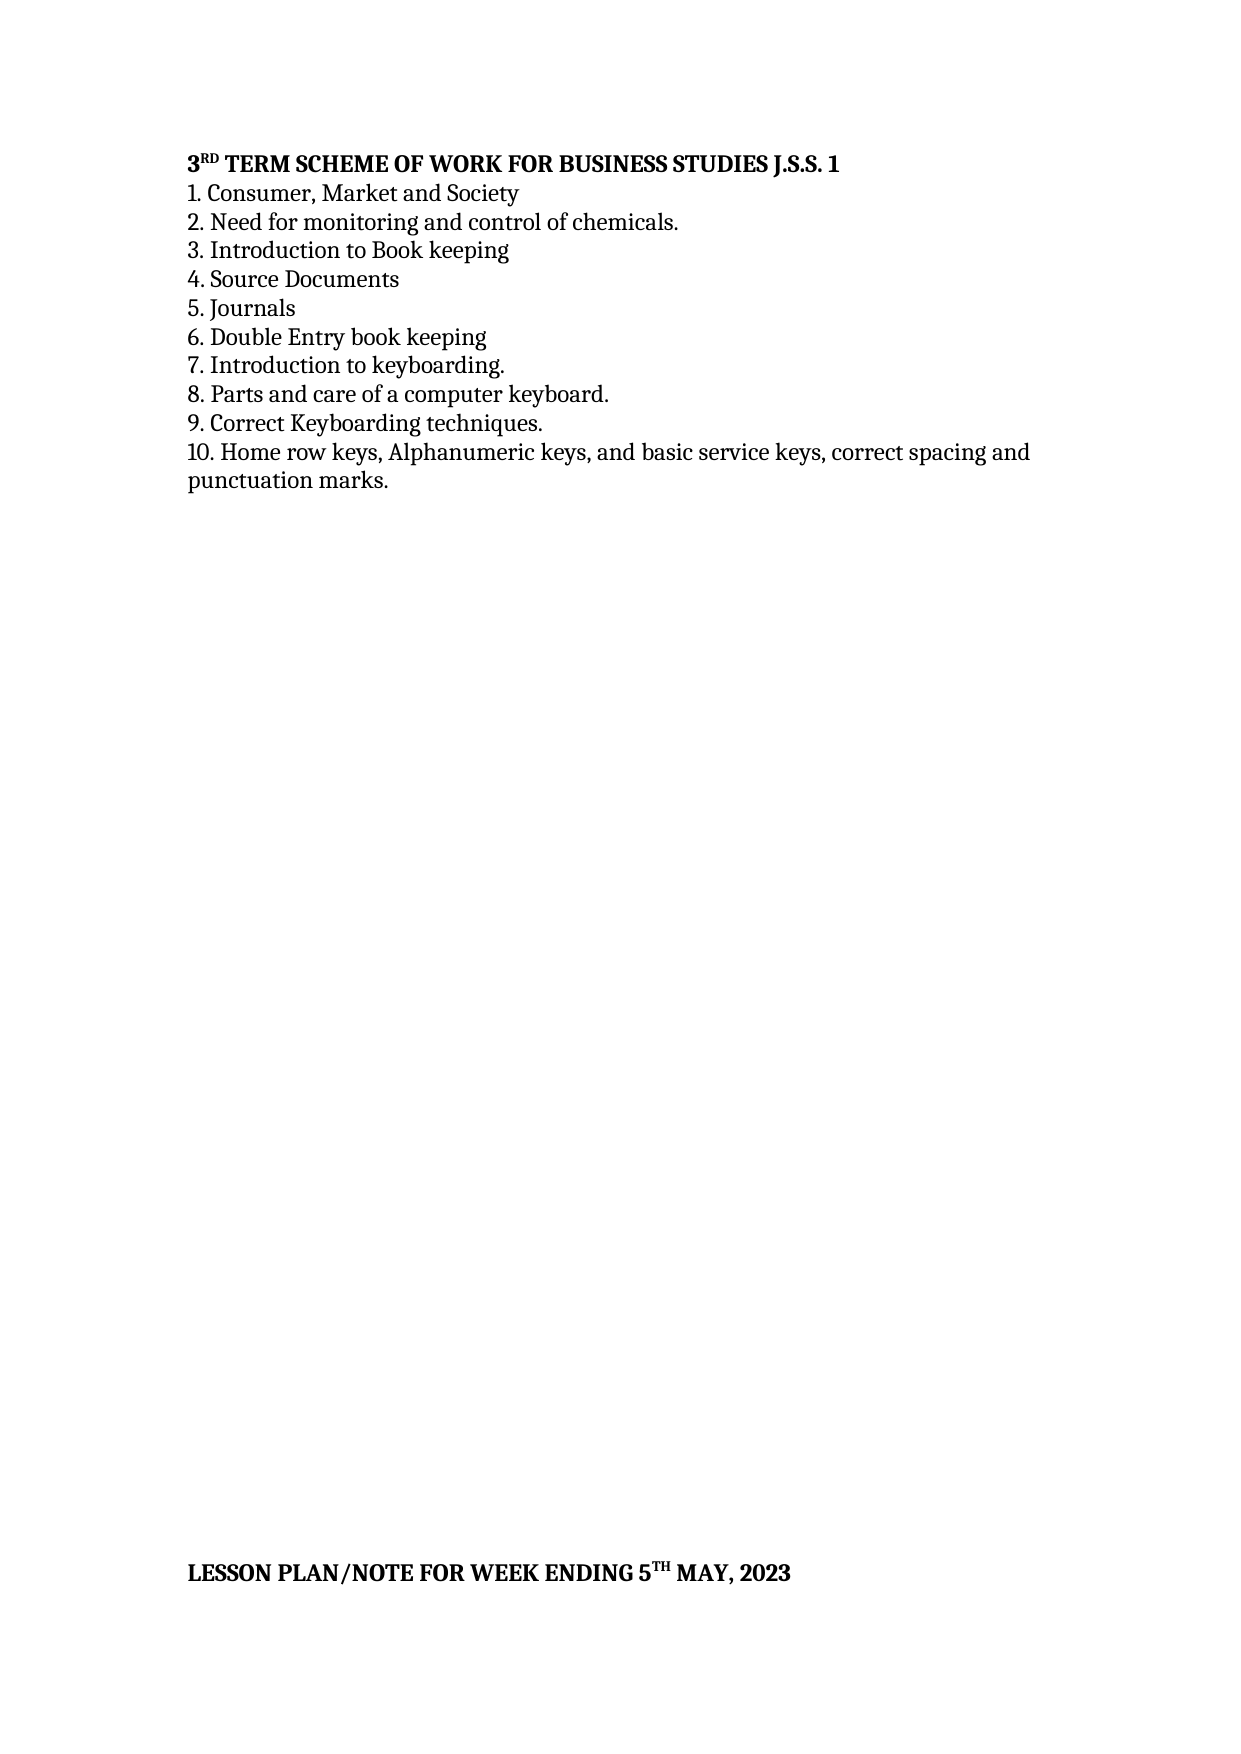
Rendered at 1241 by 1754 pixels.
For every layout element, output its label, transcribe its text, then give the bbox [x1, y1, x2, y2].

list Consumer, Market and Society [187, 179, 1053, 207]
text 3RD TERM SCHEME OF WORK FOR BUSINESS STUDIES J.S.S. 1 [187, 150, 1053, 179]
list Introduction to keyboarding. [187, 351, 1053, 380]
list Correct Keyboarding techniques. [187, 409, 1053, 437]
list Double Entry book keeping [187, 322, 1053, 351]
list Introduction to Book keeping [187, 236, 1053, 265]
list Need for monitoring and control of chemicals. [187, 207, 1053, 236]
list Journals [187, 294, 1053, 322]
list Source Documents [187, 265, 1053, 294]
list Parts and care of a computer keyboard. [187, 380, 1053, 409]
list LESSON PLAN/NOTE FOR WEEK ENDING 5TH MAY, 2023 [187, 1559, 1053, 1587]
list Home row keys, Alphanumeric keys, and basic service keys, correct spacing and punctuation marks. [187, 437, 1053, 495]
